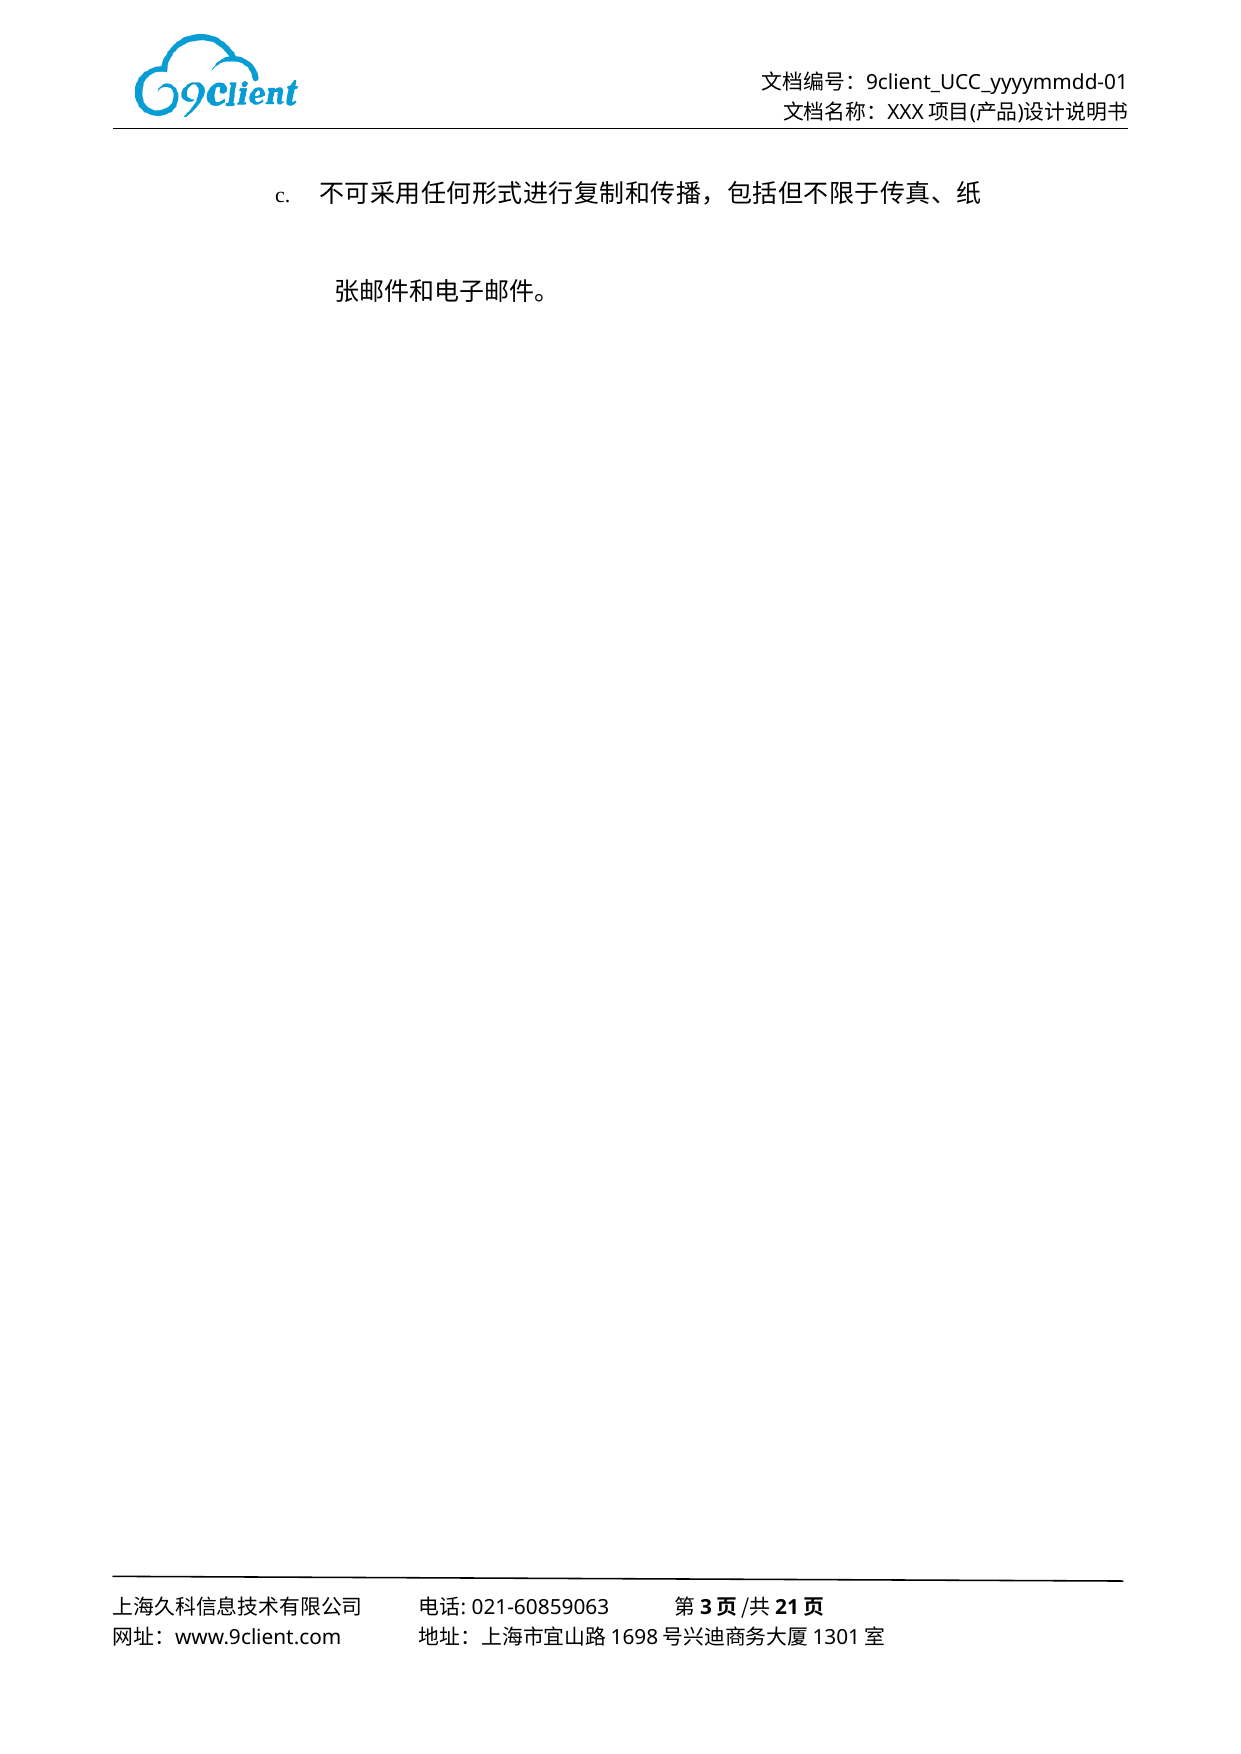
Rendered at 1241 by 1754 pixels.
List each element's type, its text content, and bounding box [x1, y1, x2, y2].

list 不可采用任何形式进行复制和传播，包括但不限于传真、纸张邮件和电子邮件。 [275, 159, 982, 322]
picture [134, 27, 301, 123]
